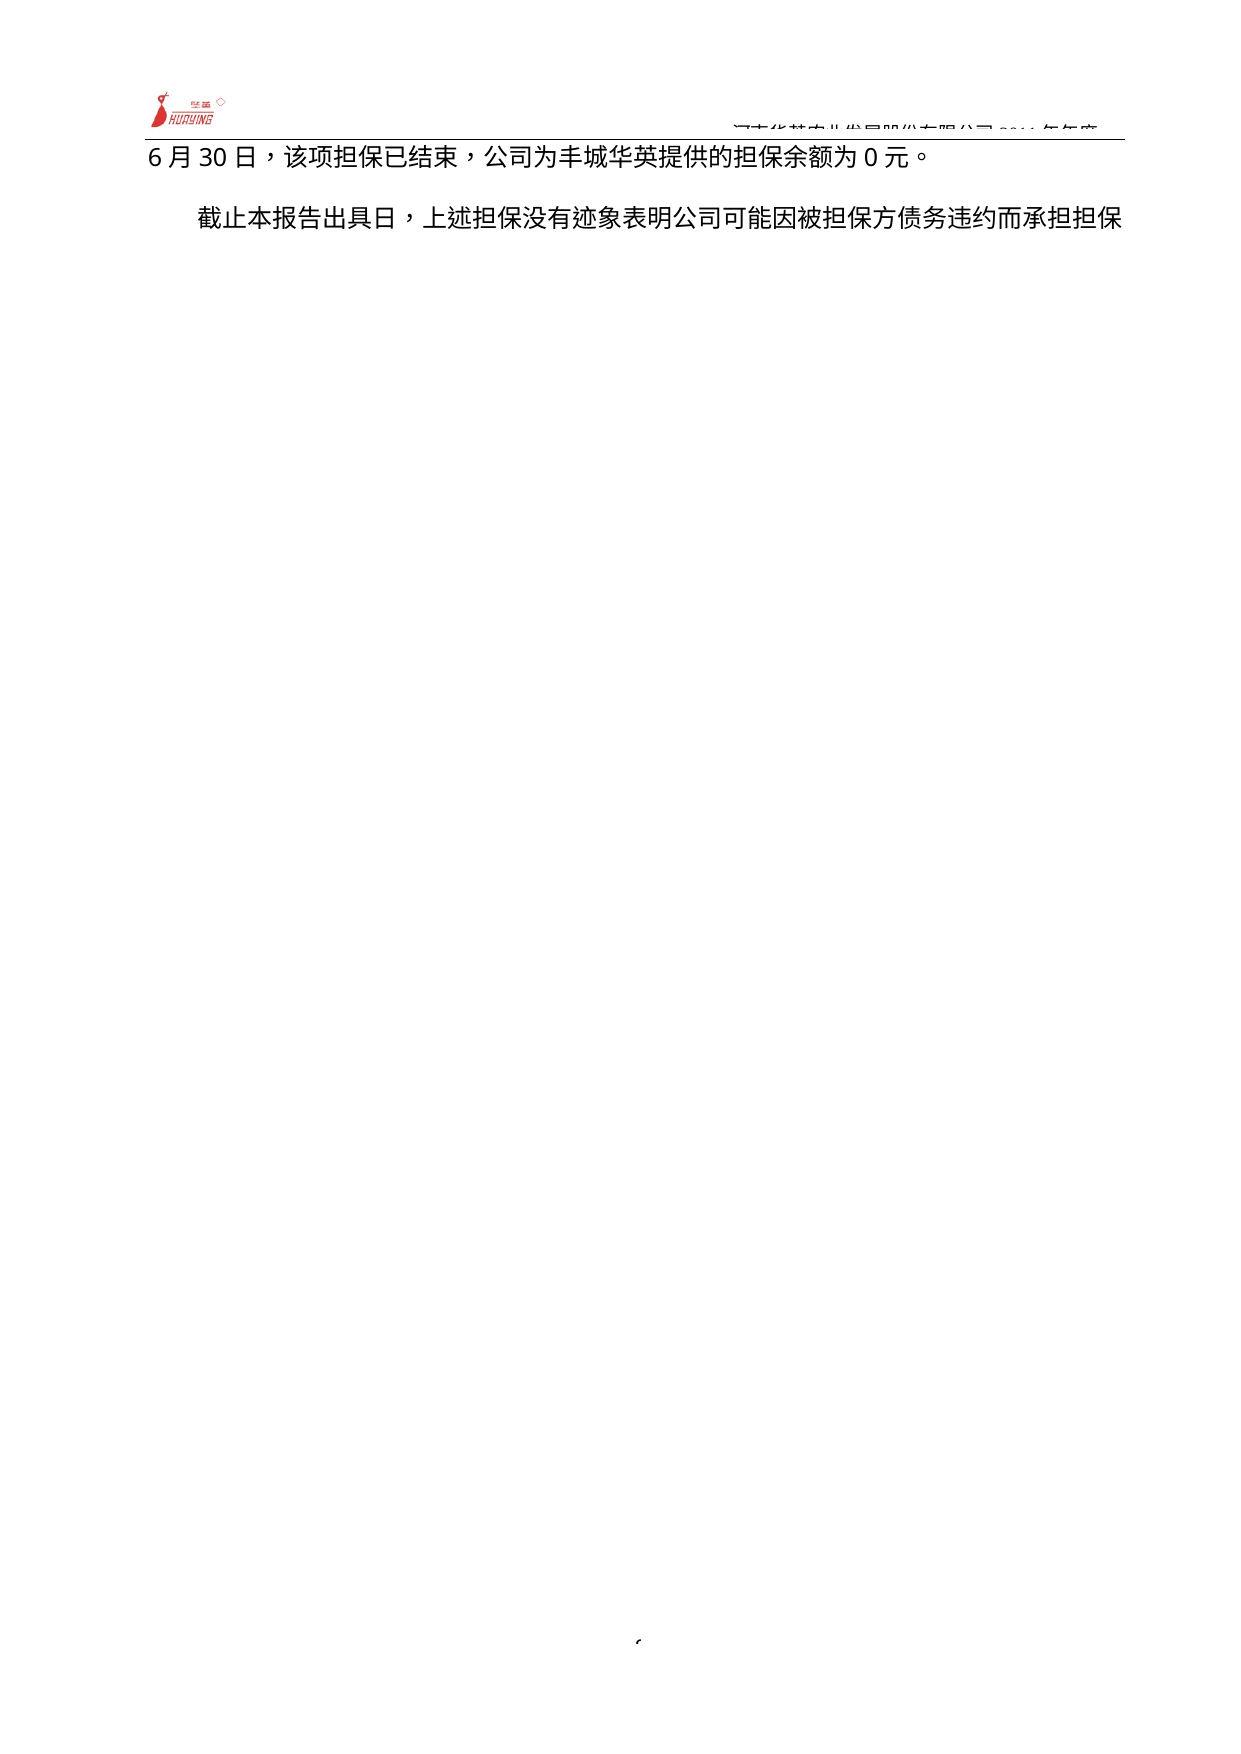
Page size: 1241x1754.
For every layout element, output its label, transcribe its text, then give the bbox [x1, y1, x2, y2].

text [148, 139, 1124, 174]
text 截止本报告出具日，上述担保没有迹象表明公司可能因被担保方债务违约而承担担保 [198, 201, 1138, 235]
picture [148, 88, 217, 131]
